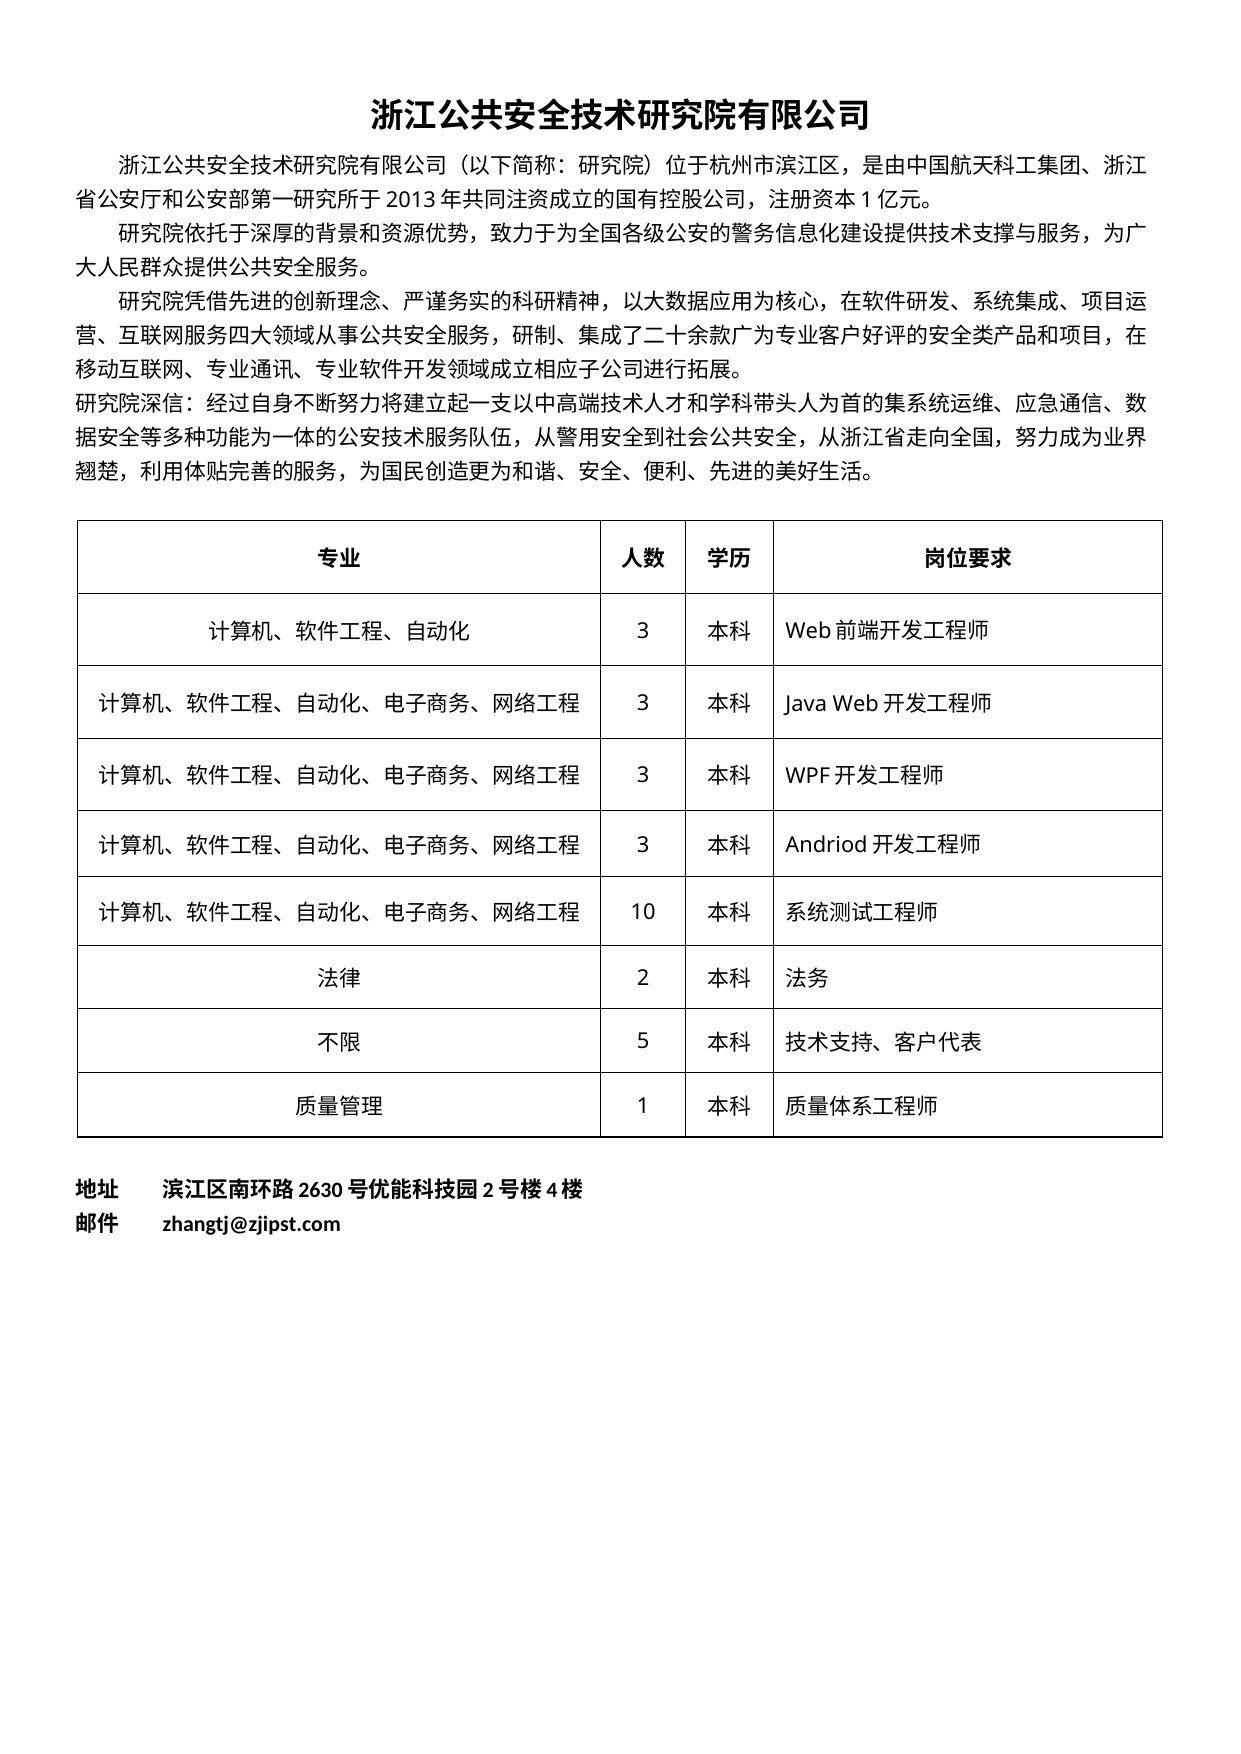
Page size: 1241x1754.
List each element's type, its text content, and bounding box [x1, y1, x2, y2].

table_header 岗位要求 [774, 521, 1162, 593]
table_cell 质量体系工程师 [774, 1073, 1162, 1136]
table_cell 本科 [686, 666, 773, 738]
table_cell 3 [601, 594, 685, 665]
table_cell 本科 [686, 1073, 773, 1136]
text 邮件 zhangtj@zjipst.com [75, 1205, 1165, 1239]
table_cell 法律 [78, 946, 600, 1008]
text 浙江公共安全技术研究院有限公司（以下简称：研究院）位于杭州市滨江区，是由中国航天科工集团、浙江省公安厅和公安部第一研究所于2013年共同注资成立的国有控股公司，注册资本1亿元。 [75, 147, 1165, 215]
table_cell 10 [601, 877, 685, 945]
text 研究院深信：经过自身不断努力将建立起一支以中高端技术人才和学科带头人为首的集系统运维、应急通信、数据安全等多种功能为一体的公安技术服务队伍，从警用安全到社会公共安全，从浙江省走向全国，努力成为业界翘楚，利用体贴完善的服务，为国民创造更为和谐、安全、便利、先进的美好生活。 [75, 384, 1165, 486]
table_cell 计算机、软件工程、自动化、电子商务、网络工程 [78, 739, 600, 810]
text 地址 滨江区南环路2630号优能科技园2号楼4楼 [75, 1171, 1165, 1205]
text 研究院依托于深厚的背景和资源优势，致力于为全国各级公安的警务信息化建设提供技术支撑与服务，为广大人民群众提供公共安全服务。 [75, 215, 1165, 283]
table_cell Java Web开发工程师 [774, 666, 1162, 738]
table_cell 系统测试工程师 [774, 877, 1162, 945]
table_cell 3 [601, 666, 685, 738]
table_cell 5 [601, 1009, 685, 1072]
table_cell 本科 [686, 594, 773, 665]
table_cell 技术支持、客户代表 [774, 1009, 1162, 1072]
table_cell Web前端开发工程师 [774, 594, 1162, 665]
table_cell 本科 [686, 1009, 773, 1072]
text 研究院凭借先进的创新理念、严谨务实的科研精神，以大数据应用为核心，在软件研发、系统集成、项目运营、互联网服务四大领域从事公共安全服务，研制、集成了二十余款广为专业客户好评的安全类产品和项目，在移动互联网、专业通讯、专业软件开发领域成立相应子公司进行拓展。 [75, 283, 1165, 384]
table_header 人数 [601, 521, 685, 593]
table_cell 本科 [686, 877, 773, 945]
table_cell 计算机、软件工程、自动化、电子商务、网络工程 [78, 811, 600, 876]
table_header 专业 [78, 521, 600, 593]
table_cell 2 [601, 946, 685, 1008]
table_cell 计算机、软件工程、自动化、电子商务、网络工程 [78, 666, 600, 738]
text 浙江公共安全技术研究院有限公司 [75, 79, 1165, 147]
table_cell 不限 [78, 1009, 600, 1072]
table_header 学历 [686, 521, 773, 593]
table_cell 本科 [686, 739, 773, 810]
table_cell 质量管理 [78, 1073, 600, 1136]
table_cell 计算机、软件工程、自动化 [78, 594, 600, 665]
table_cell WPF开发工程师 [774, 739, 1162, 810]
table_cell 本科 [686, 811, 773, 876]
table_cell 本科 [686, 946, 773, 1008]
table_cell 3 [601, 811, 685, 876]
table_cell 3 [601, 739, 685, 810]
table_cell 计算机、软件工程、自动化、电子商务、网络工程 [78, 877, 600, 945]
table_cell 法务 [774, 946, 1162, 1008]
table_cell 1 [601, 1073, 685, 1136]
table_cell Andriod开发工程师 [774, 811, 1162, 876]
